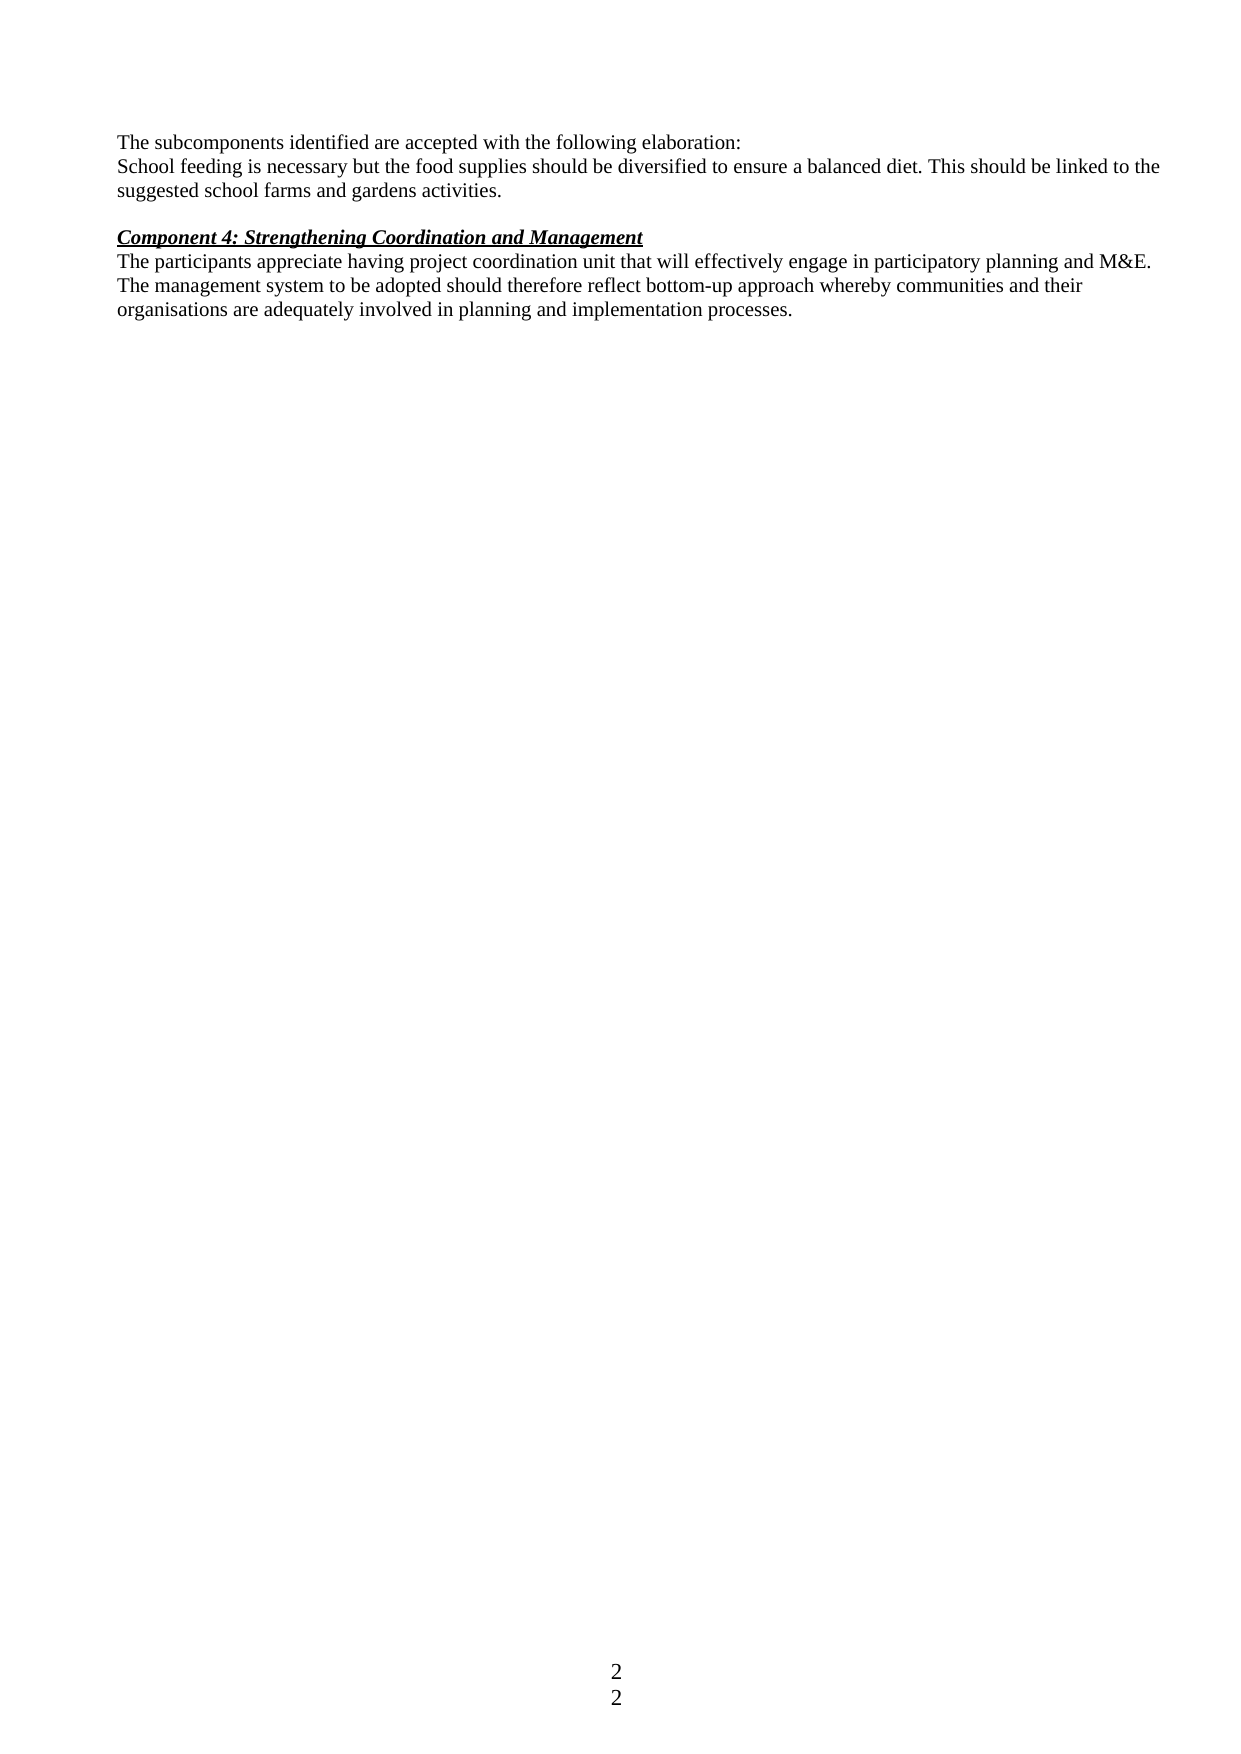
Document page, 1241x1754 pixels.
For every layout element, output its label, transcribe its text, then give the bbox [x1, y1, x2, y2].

text The subcomponents identified are accepted with the following elaboration: [58, 129, 1169, 154]
text Component 4: Strengthening Coordination and Management [58, 225, 1169, 249]
text School feeding is necessary but the food supplies should be diversified to ensure a balanced diet. This should be linked to the suggested school farms and gardens activities. [117, 154, 1169, 202]
text The participants appreciate having project coordination unit that will effectively engage in participatory planning and M&E. The management system to be adopted should therefore reflect bottom-up approach whereby communities and their organisations are adequately involved in planning and implementation processes. [117, 249, 1169, 321]
